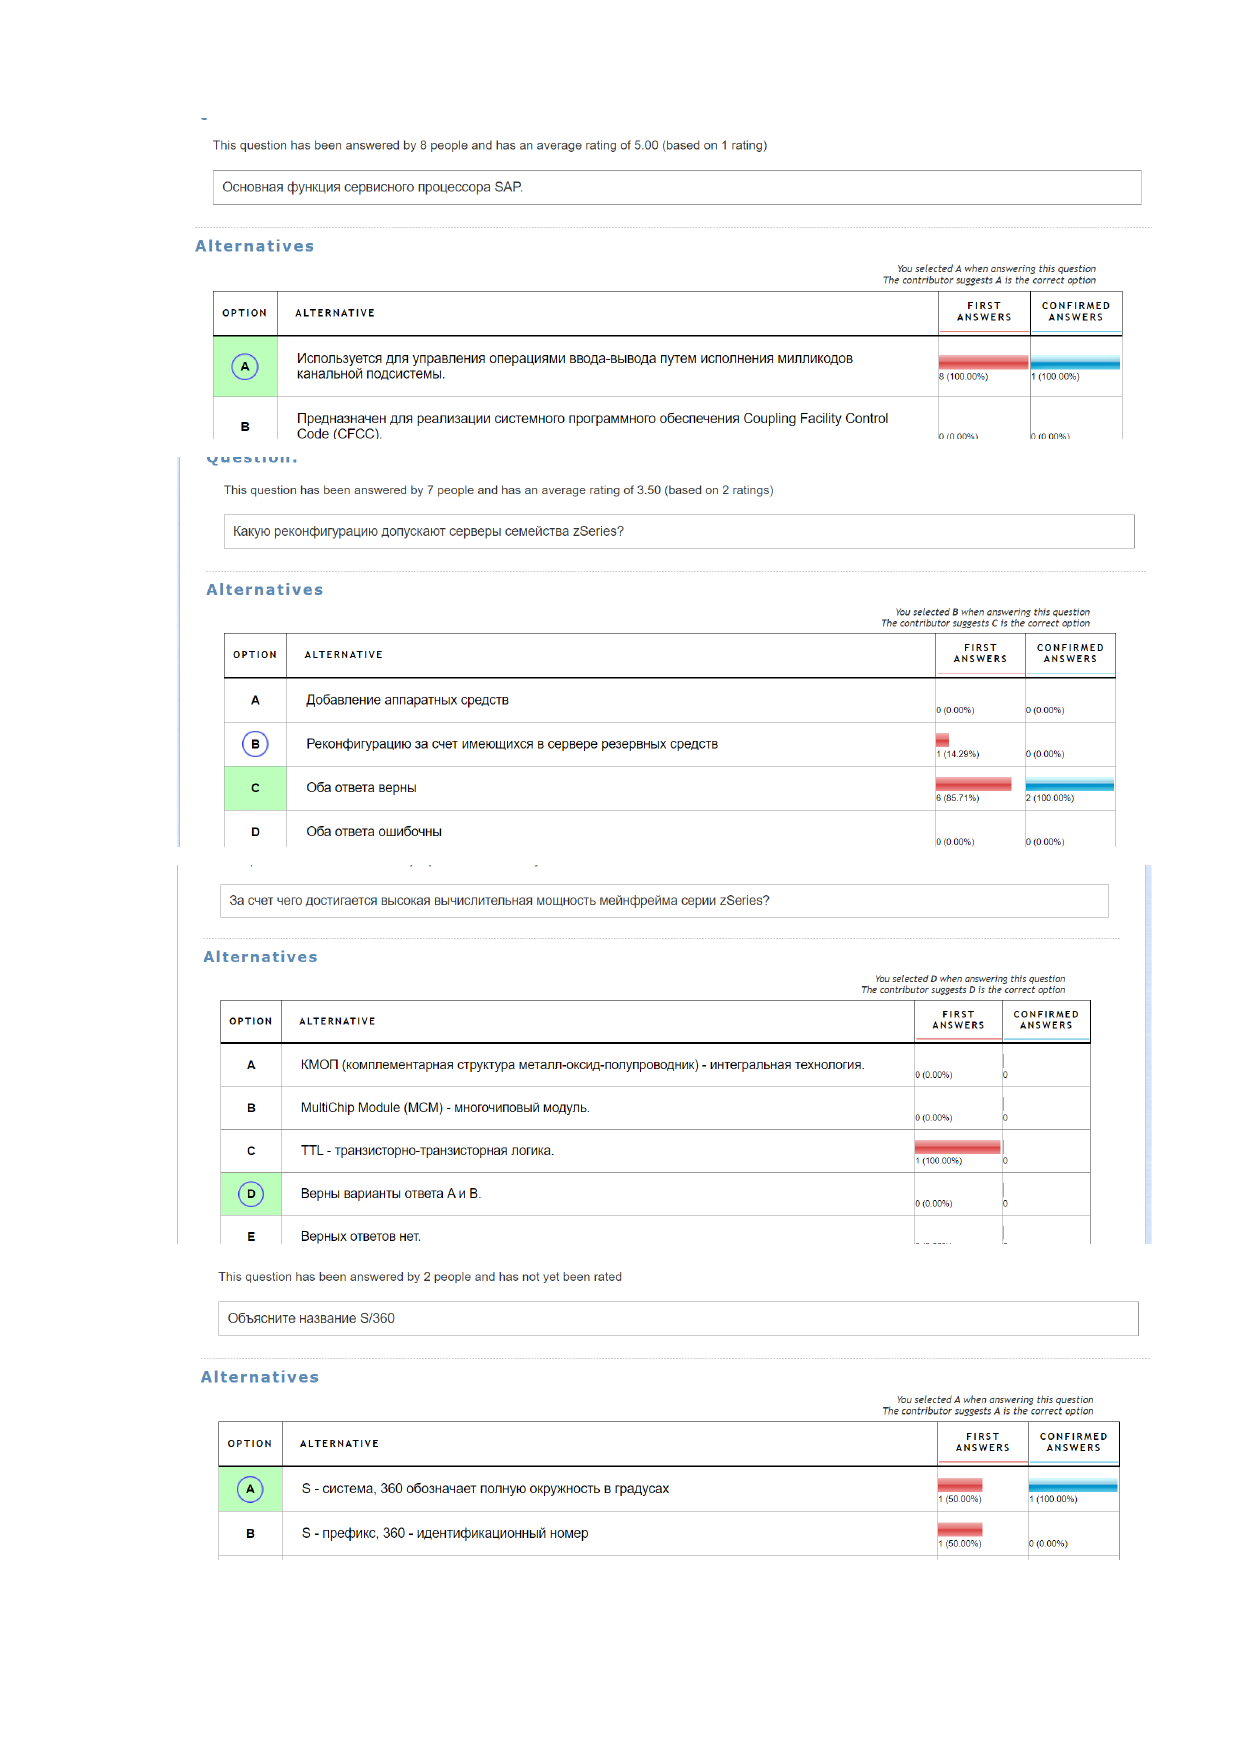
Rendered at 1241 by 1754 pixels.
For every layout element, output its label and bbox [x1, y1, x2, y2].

picture [177, 1262, 1152, 1560]
picture [177, 118, 1152, 439]
picture [177, 457, 1152, 847]
picture [177, 865, 1152, 1244]
